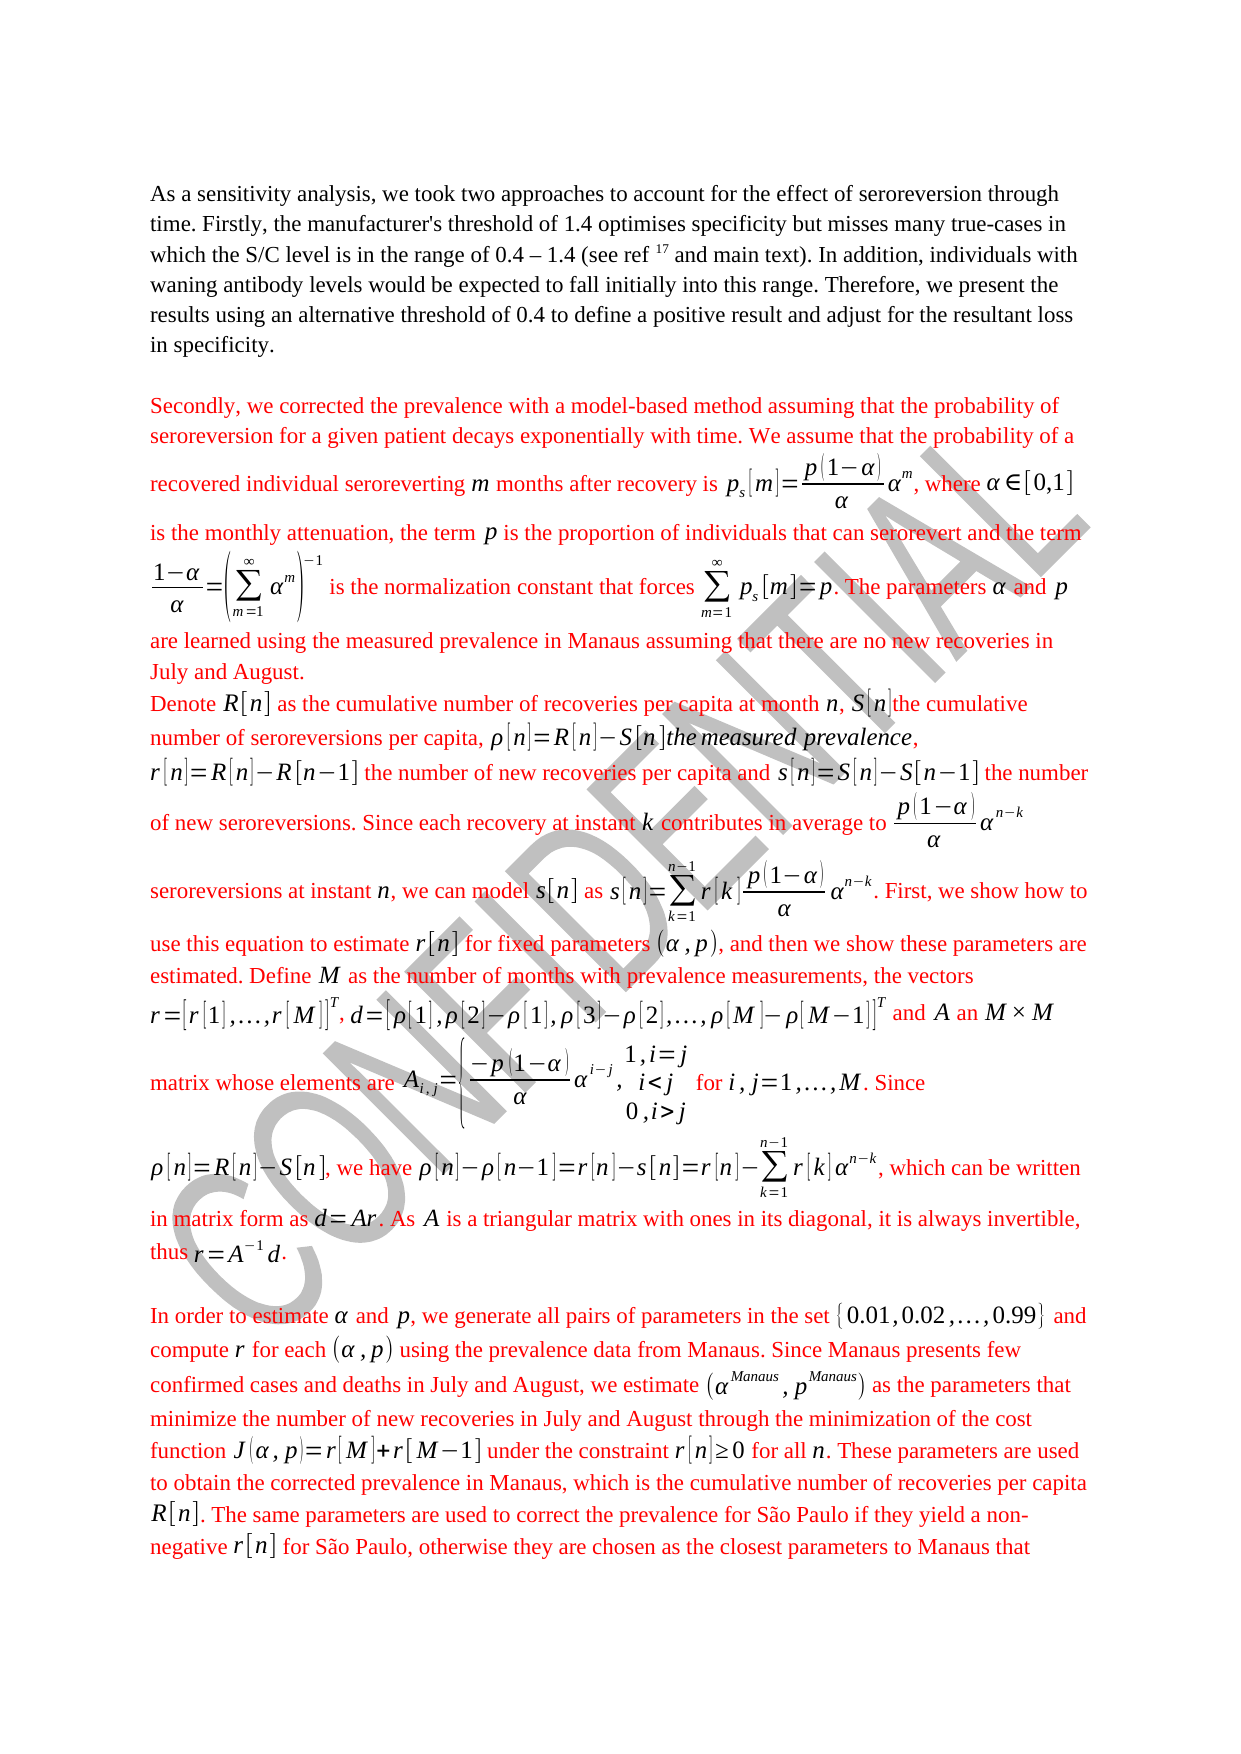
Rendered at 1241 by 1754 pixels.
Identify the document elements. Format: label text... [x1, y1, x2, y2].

text Denote as the cumulative number of recoveries per capita at month , the cumulative number of seroreversions per capita, , the number of new recoveries per capita and the number of new seroreversions. Since each recovery at instant contributes in average to seroreversions at instant , we can model as . First, we show how to use this equation to estimate for fixed parameters , and then we show these parameters are estimated. Define as the number of months with prevalence measurements, the vectors , and an matrix whose elements are for . Since , we have , which can be written in matrix form as . As is a triangular matrix with ones in its diagonal, it is always invertible, thus . [150, 688, 1090, 1297]
text Secondly, we corrected the prevalence with a model-based method assuming that the probability of seroreversion for a given patient decays exponentially with time. We assume that the probability of a recovered individual seroreverting months after recovery is , where is the monthly attenuation, the term is the proportion of individuals that can serorevert and the term is the normalization constant that forces . The parameters and are learned using the measured prevalence in Manaus assuming that there are no new recoveries in July and August. [150, 392, 1090, 684]
text As a sensitivity analysis, we took two approaches to account for the effect of seroreversion through time. Firstly, the manufacturer's threshold of 1.4 optimises specificity but misses many true-cases in which the S/C level is in the range of 0.4 – 1.4 (see ref 17 and main text). In addition, individuals with waning antibody levels would be expected to fall initially into this range. Therefore, we present the results using an alternative threshold of 0.4 to define a positive result and adjust for the resultant loss in specificity. [150, 180, 1090, 358]
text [150, 1301, 1090, 1560]
